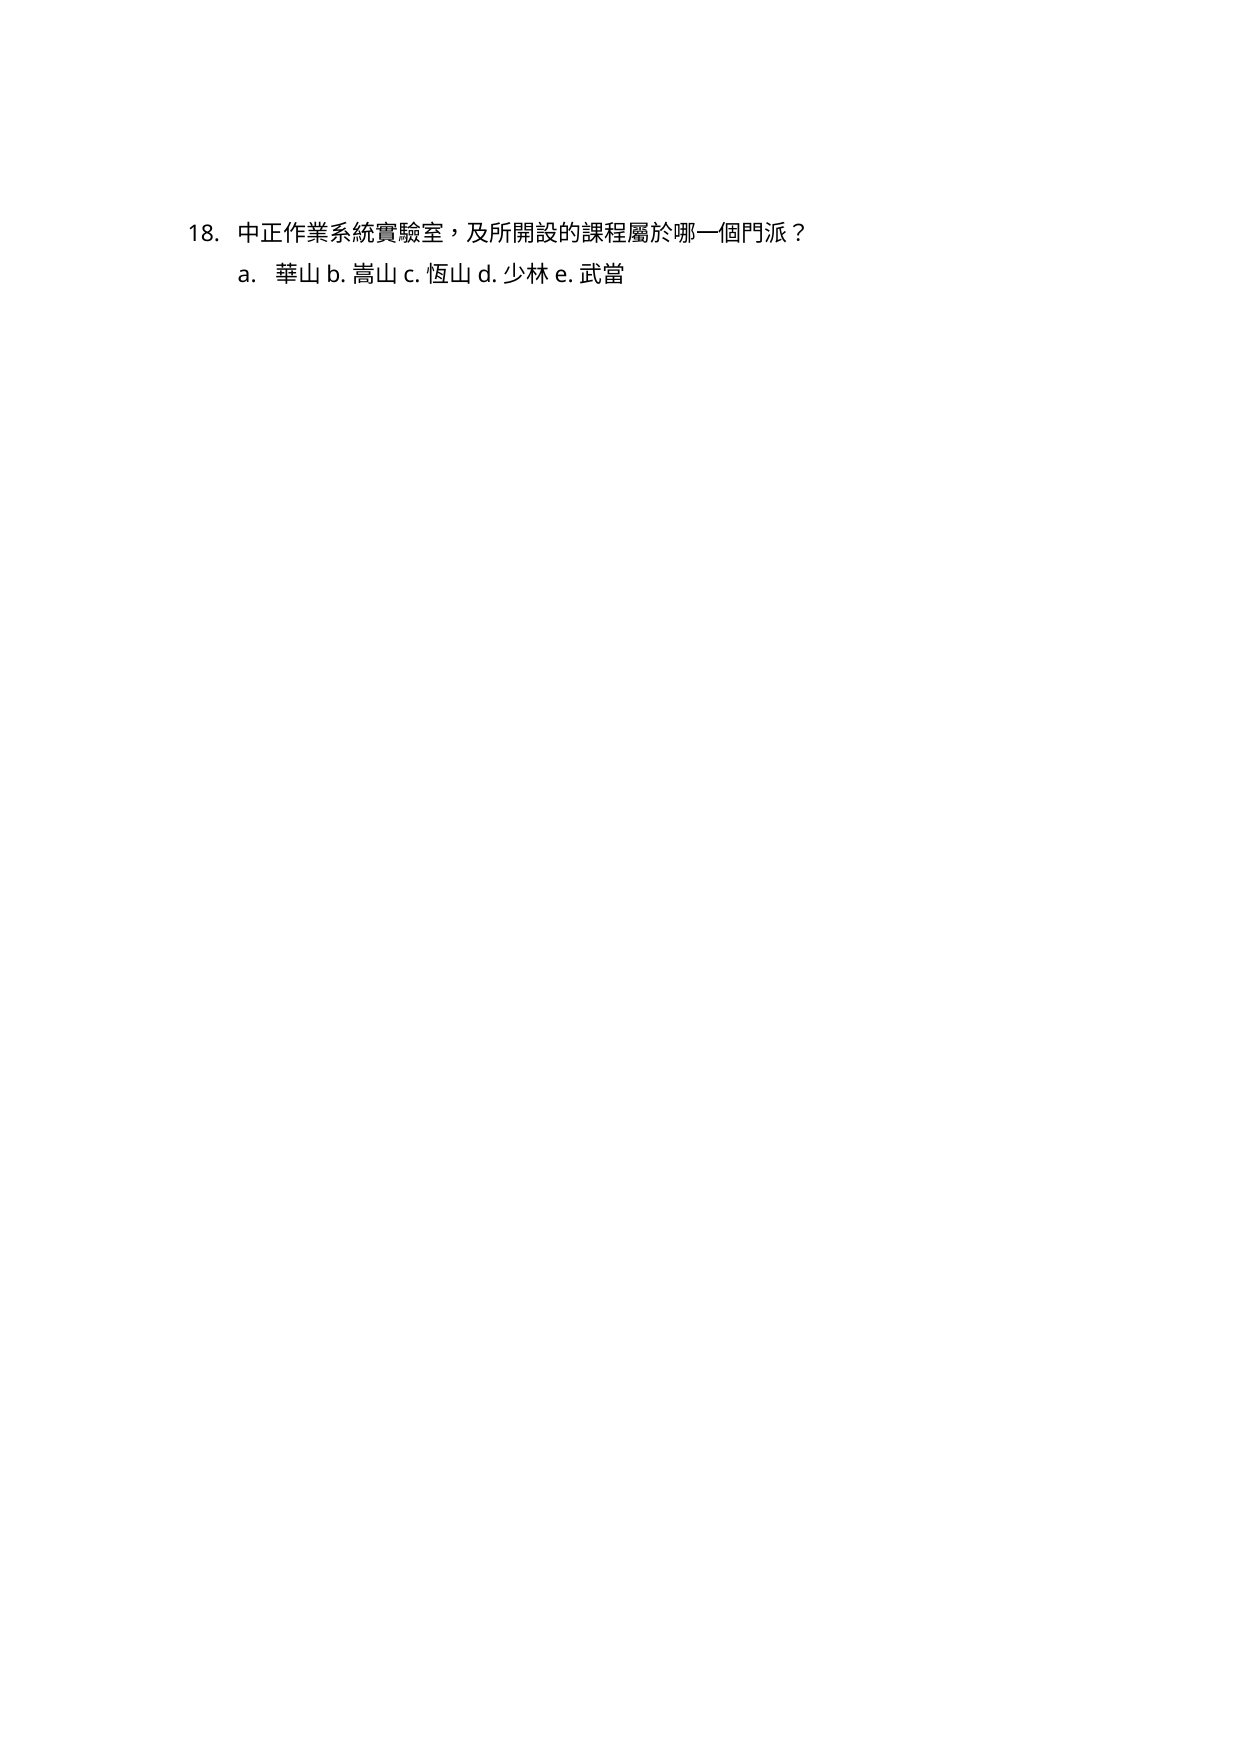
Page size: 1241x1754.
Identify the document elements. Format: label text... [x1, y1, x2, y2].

list 中正作業系統實驗室，及所開設的課程屬於哪一個門派？ [187, 210, 1053, 252]
list 華山 b. 嵩山 c. 恆山 d. 少林 e. 武當 [237, 252, 1053, 294]
